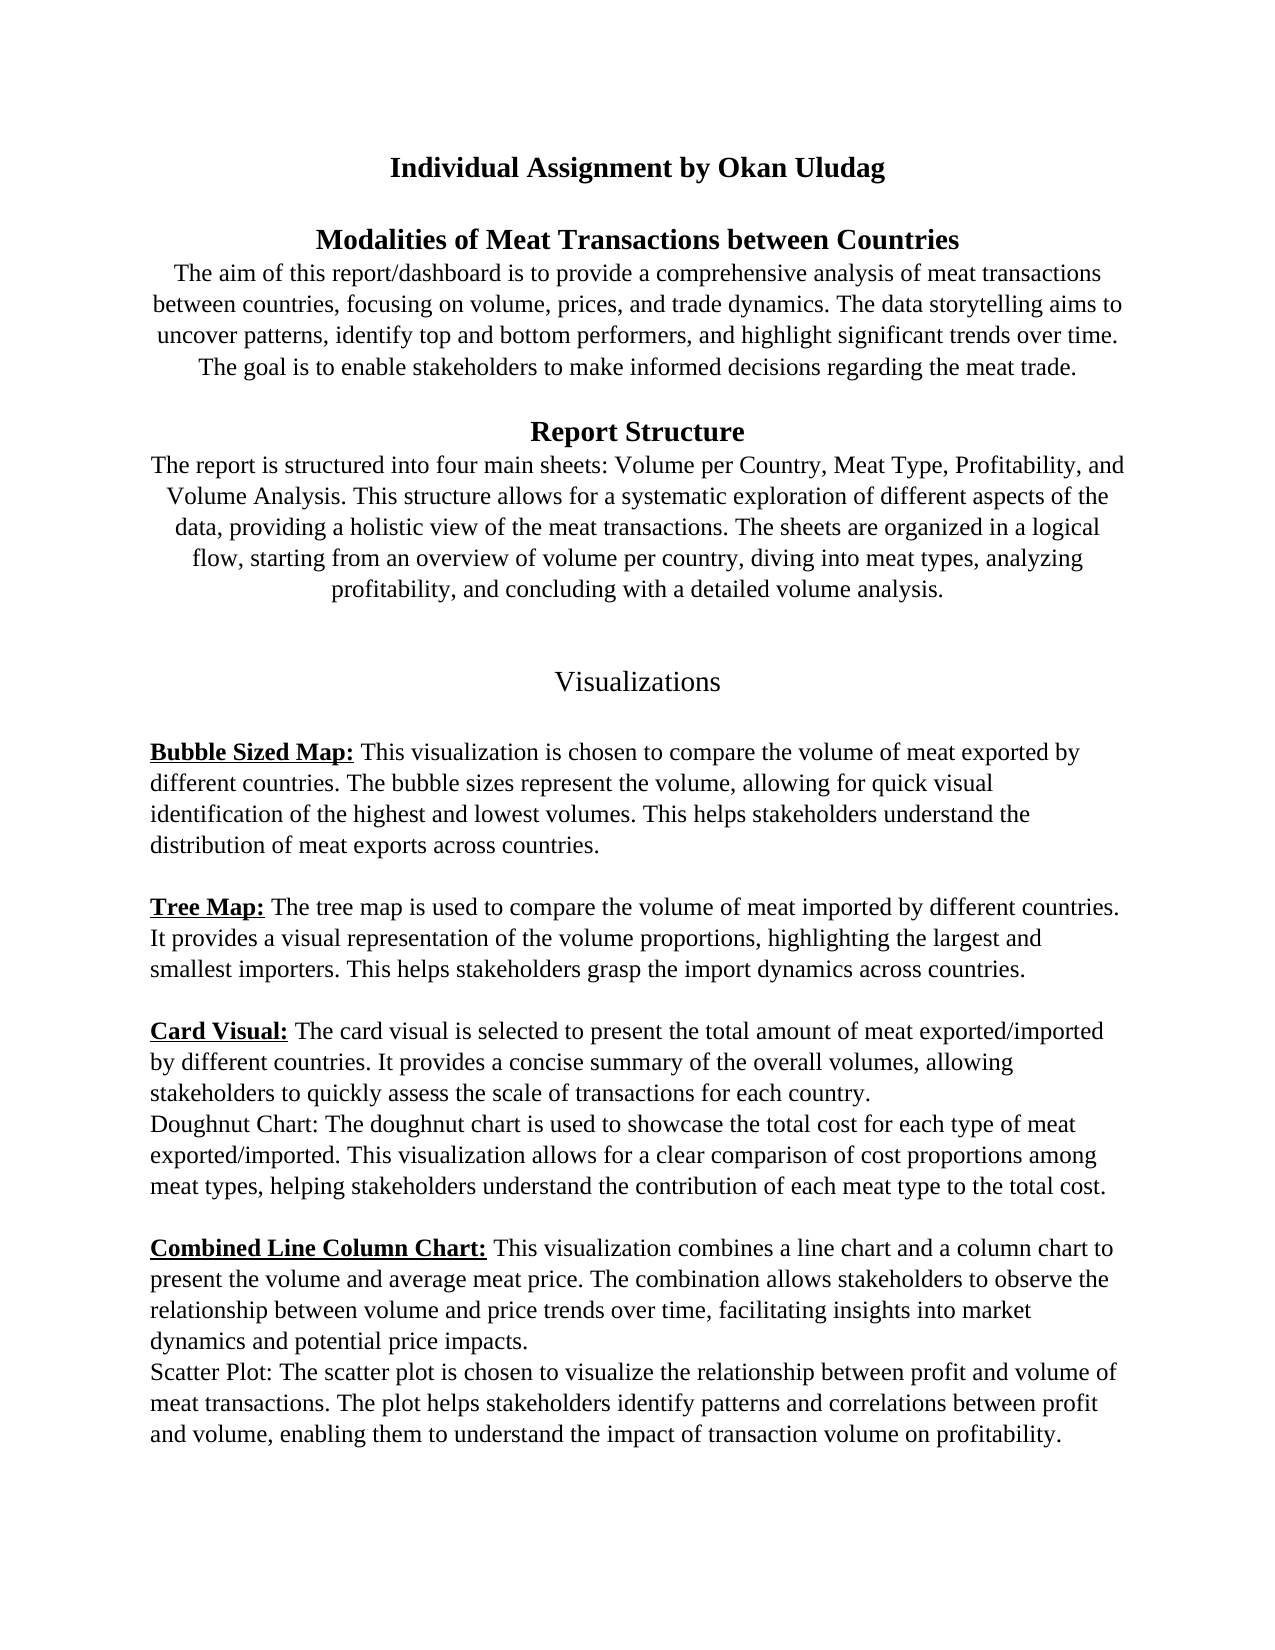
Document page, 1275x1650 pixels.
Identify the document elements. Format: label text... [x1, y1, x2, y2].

text Report Structure [150, 414, 1125, 447]
text Visualizations [150, 664, 1125, 698]
text Tree Map: The tree map is used to compare the volume of meat imported by different countries. It provides a visual representation of the volume proportions, highlighting the largest and smallest importers. This helps stakeholders grasp the import dynamics across countries. [150, 892, 1125, 983]
text Individual Assignment by Okan Uludag [150, 150, 1125, 183]
text Combined Line Column Chart: This visualization combines a line chart and a column chart to present the volume and average meat price. The combination allows stakeholders to observe the relationship between volume and price trends over time, facilitating insights into market dynamics and potential price impacts. [150, 1233, 1125, 1355]
text Doughnut Chart: The doughnut chart is used to showcase the total cost for each type of meat exported/imported. This visualization allows for a clear comparison of cost proportions among meat types, helping stakeholders understand the contribution of each meat type to the total cost. [150, 1109, 1125, 1200]
text Bubble Sized Map: This visualization is chosen to compare the volume of meat exported by different countries. The bubble sizes represent the volume, allowing for quick visual identification of the highest and lowest volumes. This helps stakeholders understand the distribution of meat exports across countries. [150, 737, 1125, 858]
text Scatter Plot: The scatter plot is chosen to visualize the relationship between profit and volume of meat transactions. The plot helps stakeholders identify patterns and correlations between profit and volume, enabling them to understand the impact of transaction volume on profitability. [150, 1357, 1125, 1448]
text Modalities of Meat Transactions between Countries [150, 222, 1125, 256]
text Card Visual: The card visual is selected to present the total amount of meat exported/imported by different countries. It provides a concise summary of the overall volumes, allowing stakeholders to quickly assess the scale of transactions for each country. [150, 1016, 1125, 1107]
text The report is structured into four main sheets: Volume per Country, Meat Type, Profitability, and Volume Analysis. This structure allows for a systematic exploration of different aspects of the data, providing a holistic view of the meat transactions. The sheets are organized in a logical flow, starting from an overview of volume per country, diving into meat types, analyzing profitability, and concluding with a detailed volume analysis. [150, 450, 1125, 603]
text The aim of this report/dashboard is to provide a comprehensive analysis of meat transactions between countries, focusing on volume, prices, and trade dynamics. The data storytelling aims to uncover patterns, identify top and bottom performers, and highlight significant trends over time. The goal is to enable stakeholders to make informed decisions regarding the meat trade. [150, 258, 1125, 380]
